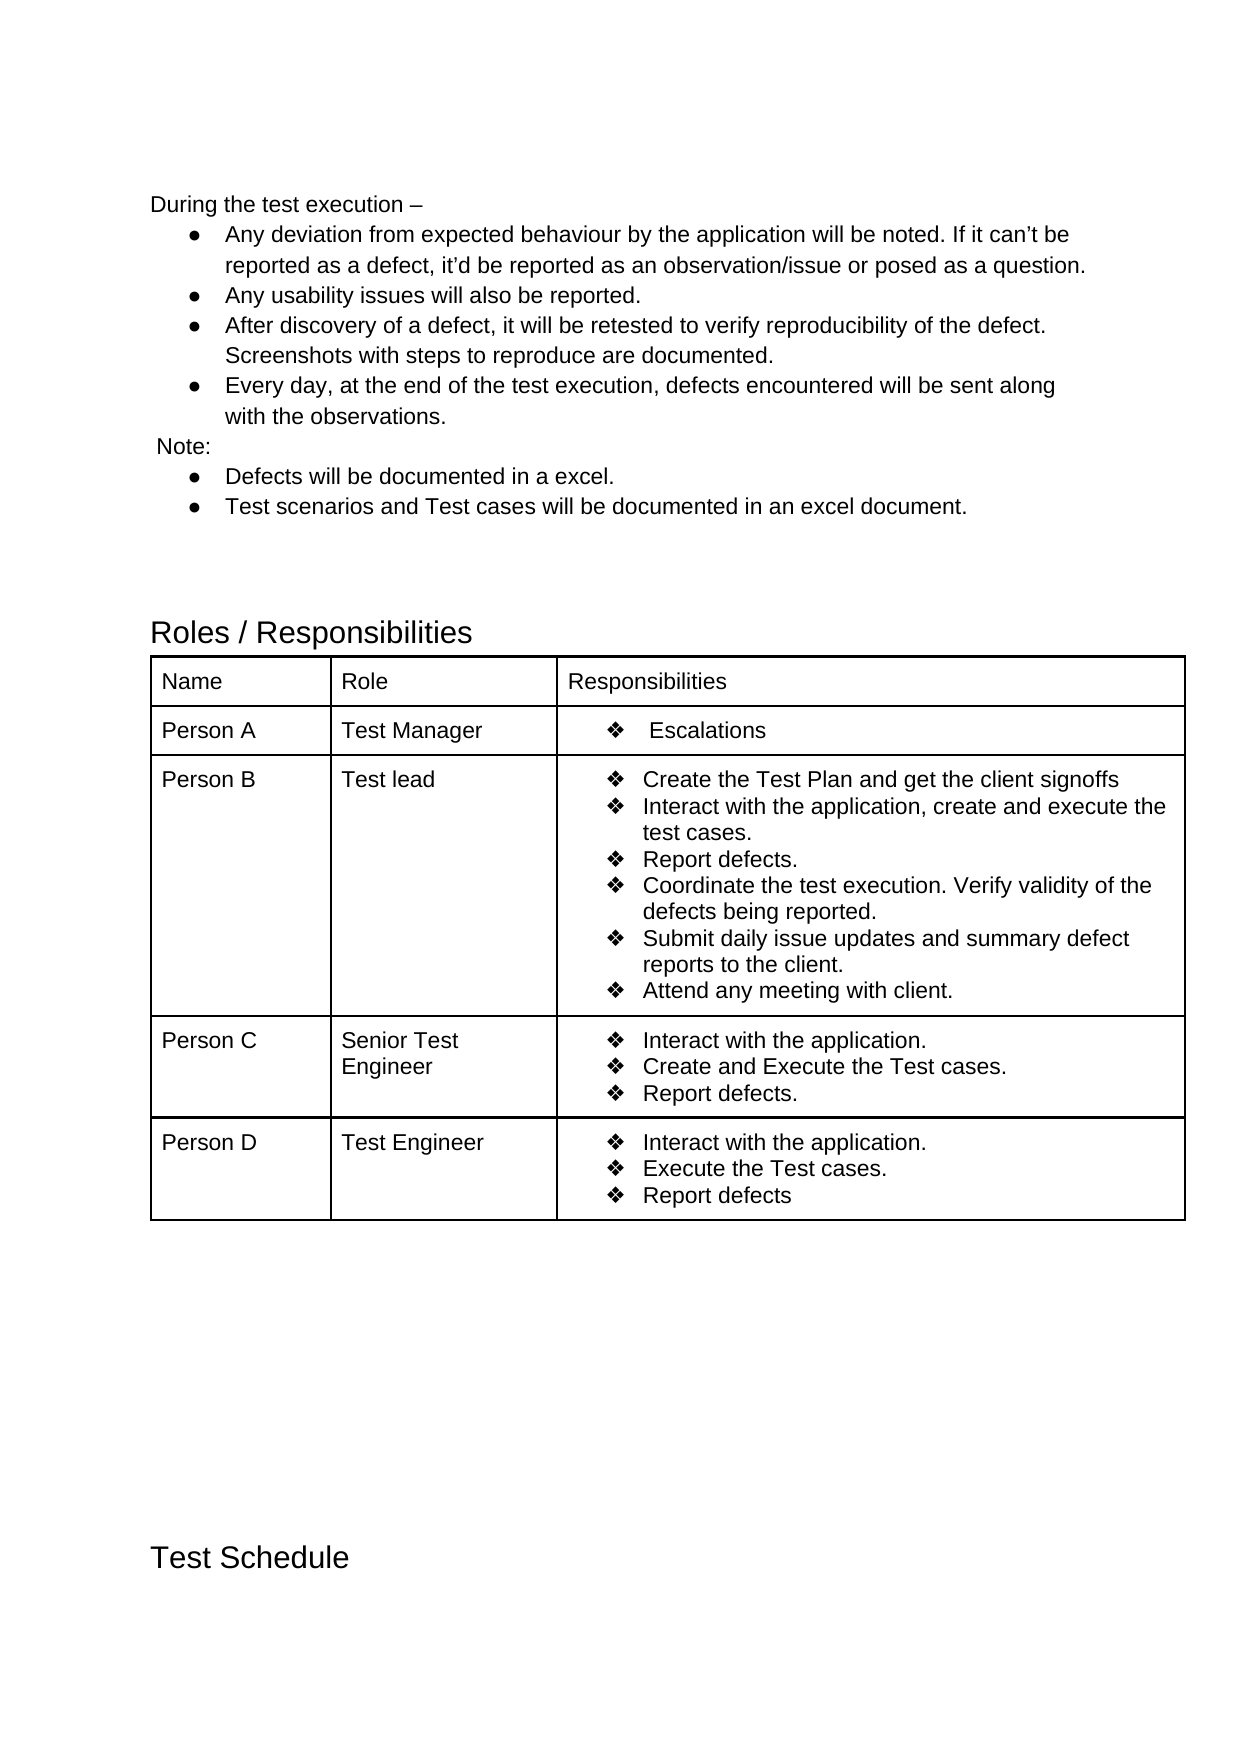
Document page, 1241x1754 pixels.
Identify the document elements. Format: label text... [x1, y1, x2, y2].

table_cell Test Manager [332, 707, 556, 754]
table_cell Senior Test Engineer [332, 1017, 556, 1116]
table_cell Escalations [558, 707, 1184, 754]
table_cell Person B [152, 756, 330, 1014]
table_header Name [152, 658, 330, 705]
table_header Responsibilities [558, 658, 1184, 705]
list Any deviation from expected behaviour by the application will be noted. If it can’t be reported as a defect, it’d be reported as an observation/issue or posed as a question. [187, 221, 1090, 278]
list Every day, at the end of the test execution, defects encountered will be sent along with the observations. [187, 372, 1090, 429]
table_cell Interact with the application. Execute the Test cases. Report defects [558, 1119, 1184, 1218]
table_cell Test Engineer [332, 1119, 556, 1218]
text Roles / Responsibilities [150, 614, 1090, 650]
table_cell Create the Test Plan and get the client signoffs Interact with the application, create and execute the test cases. Report defects. Coordinate the test execution. Verify validity of the defects being reported. Submit daily issue updates and summary defect reports to the client. Attend any meeting with client. [558, 756, 1184, 1014]
text Test Schedule [150, 1539, 1090, 1575]
list Any usability issues will also be reported. [187, 282, 1090, 308]
text During the test execution – [150, 191, 1090, 218]
table_cell Interact with the application. Create and Execute the Test cases. Report defects. [558, 1017, 1184, 1116]
table_cell Person C [152, 1017, 330, 1116]
text Note: [150, 433, 1090, 459]
table_cell Test lead [332, 756, 556, 1014]
list After discovery of a defect, it will be retested to verify reproducibility of the defect. Screenshots with steps to reproduce are documented. [187, 312, 1090, 369]
list Defects will be documented in a excel. [187, 463, 1090, 489]
table_cell Person D [152, 1119, 330, 1218]
list Test scenarios and Test cases will be documented in an excel document. [187, 493, 1090, 520]
table_header Role [332, 658, 556, 705]
table_cell Person A [152, 707, 330, 754]
